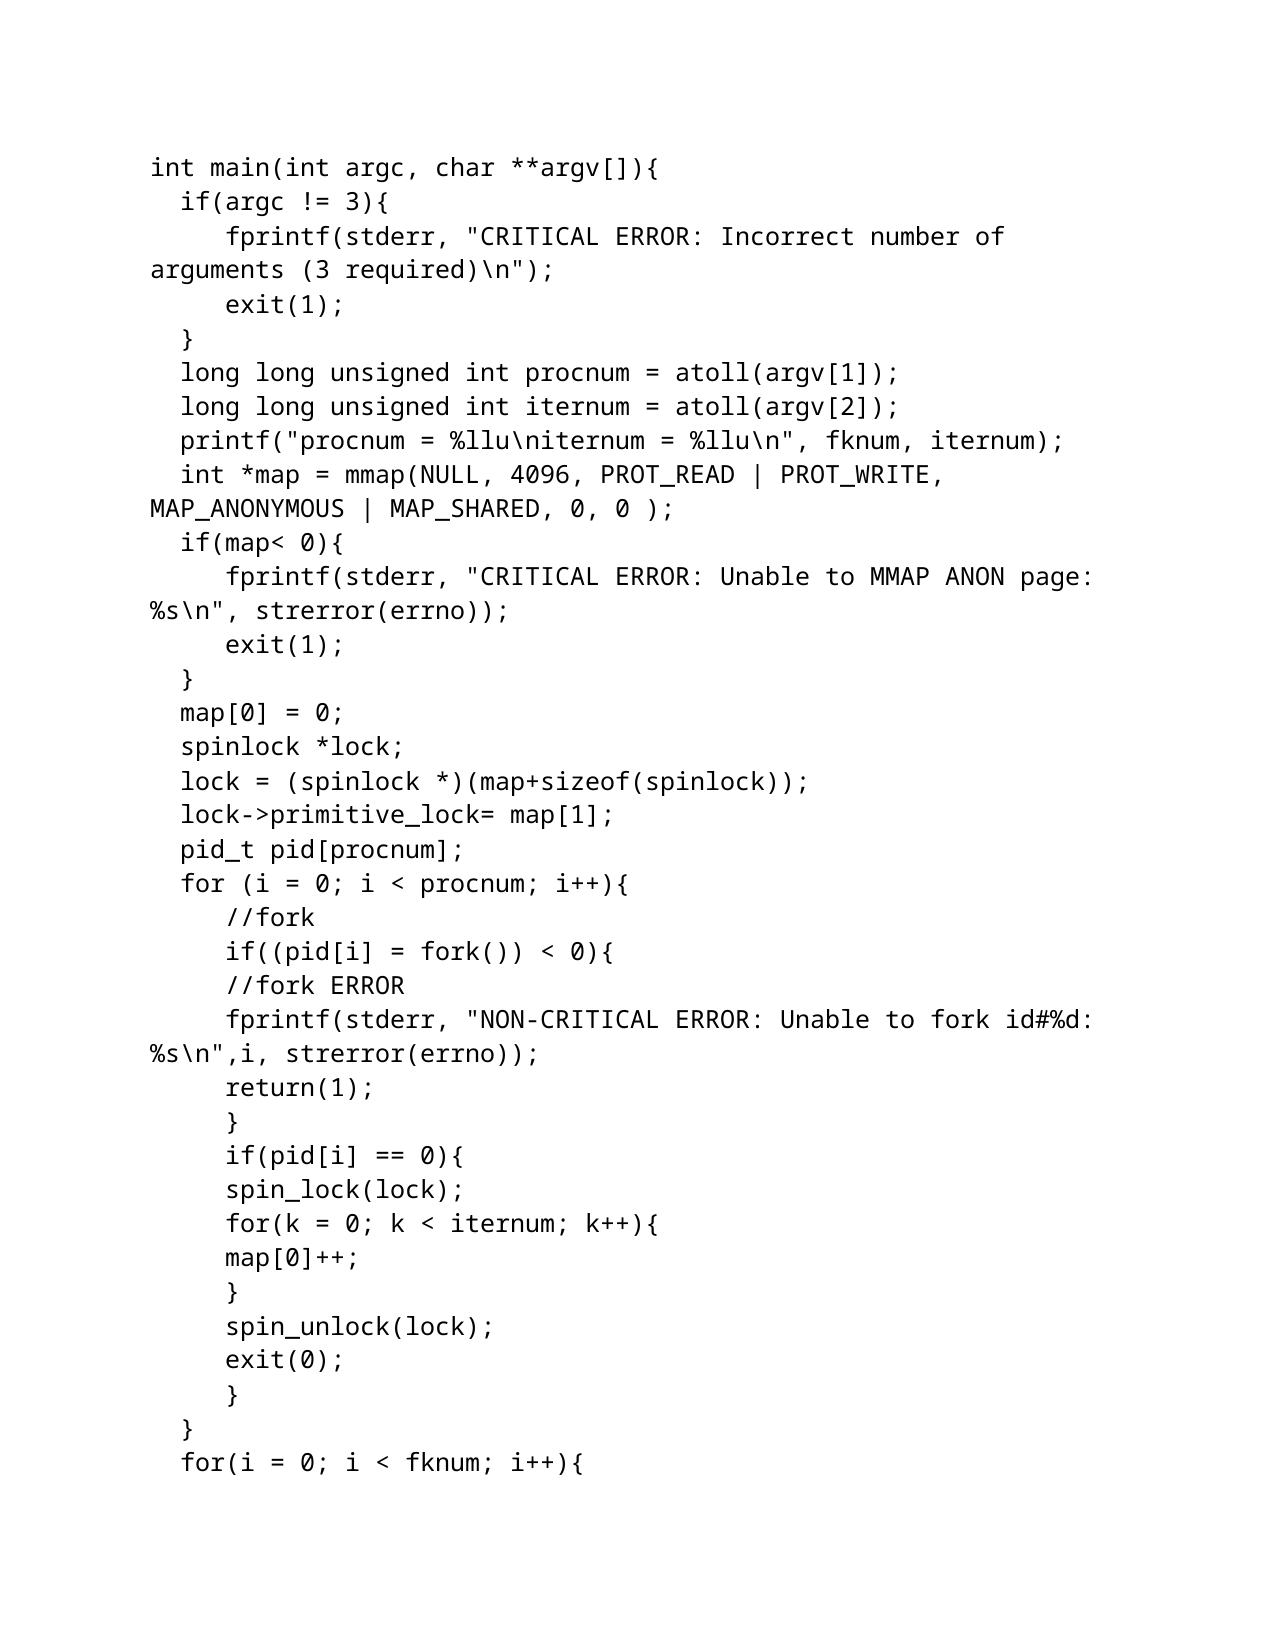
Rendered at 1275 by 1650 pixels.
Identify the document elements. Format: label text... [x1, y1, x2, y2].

text spin_unlock(lock); [150, 1308, 1125, 1342]
text if(pid[i] == 0){ [150, 1138, 1125, 1172]
text } [150, 661, 1125, 695]
text spinlock *lock; [150, 729, 1125, 763]
text long long unsigned int procnum = atoll(argv[1]); [150, 354, 1125, 388]
text spin_lock(lock); [150, 1172, 1125, 1206]
text } [150, 320, 1125, 354]
text printf("procnum = %llu\niternum = %llu\n", fknum, iternum); [150, 422, 1125, 457]
text fprintf(stderr, "NON-CRITICAL ERROR: Unable to fork id#%d: %s\n",i, strerror(errno)); [150, 1002, 1125, 1070]
text lock->primitive_lock= map[1]; [150, 797, 1125, 831]
text fprintf(stderr, "CRITICAL ERROR: Incorrect number of arguments (3 required)\n"); [150, 218, 1125, 286]
text if(map< 0){ [150, 525, 1125, 559]
text if(argc != 3){ [150, 184, 1125, 218]
text map[0] = 0; [150, 695, 1125, 729]
text exit(1); [150, 627, 1125, 661]
text return(1); [150, 1070, 1125, 1104]
text exit(0); [150, 1342, 1125, 1376]
text for(i = 0; i < fknum; i++){ [150, 1444, 1125, 1478]
text for(k = 0; k < iternum; k++){ [150, 1206, 1125, 1240]
text //fork ERROR [150, 967, 1125, 1002]
text if((pid[i] = fork()) < 0){ [150, 933, 1125, 967]
text map[0]++; [150, 1240, 1125, 1274]
text int main(int argc, char **argv[]){ [150, 150, 1125, 184]
text //fork [150, 899, 1125, 933]
text int *map = mmap(NULL, 4096, PROT_READ | PROT_WRITE, MAP_ANONYMOUS | MAP_SHARED, 0, 0 ); [150, 457, 1125, 525]
text fprintf(stderr, "CRITICAL ERROR: Unable to MMAP ANON page: %s\n", strerror(errno)); [150, 559, 1125, 627]
text for (i = 0; i < procnum; i++){ [150, 865, 1125, 899]
text lock = (spinlock *)(map+sizeof(spinlock)); [150, 763, 1125, 797]
text } [150, 1104, 1125, 1138]
text exit(1); [150, 286, 1125, 320]
text } [150, 1274, 1125, 1308]
text } [150, 1410, 1125, 1444]
text long long unsigned int iternum = atoll(argv[2]); [150, 388, 1125, 422]
text pid_t pid[procnum]; [150, 831, 1125, 865]
text } [150, 1376, 1125, 1410]
